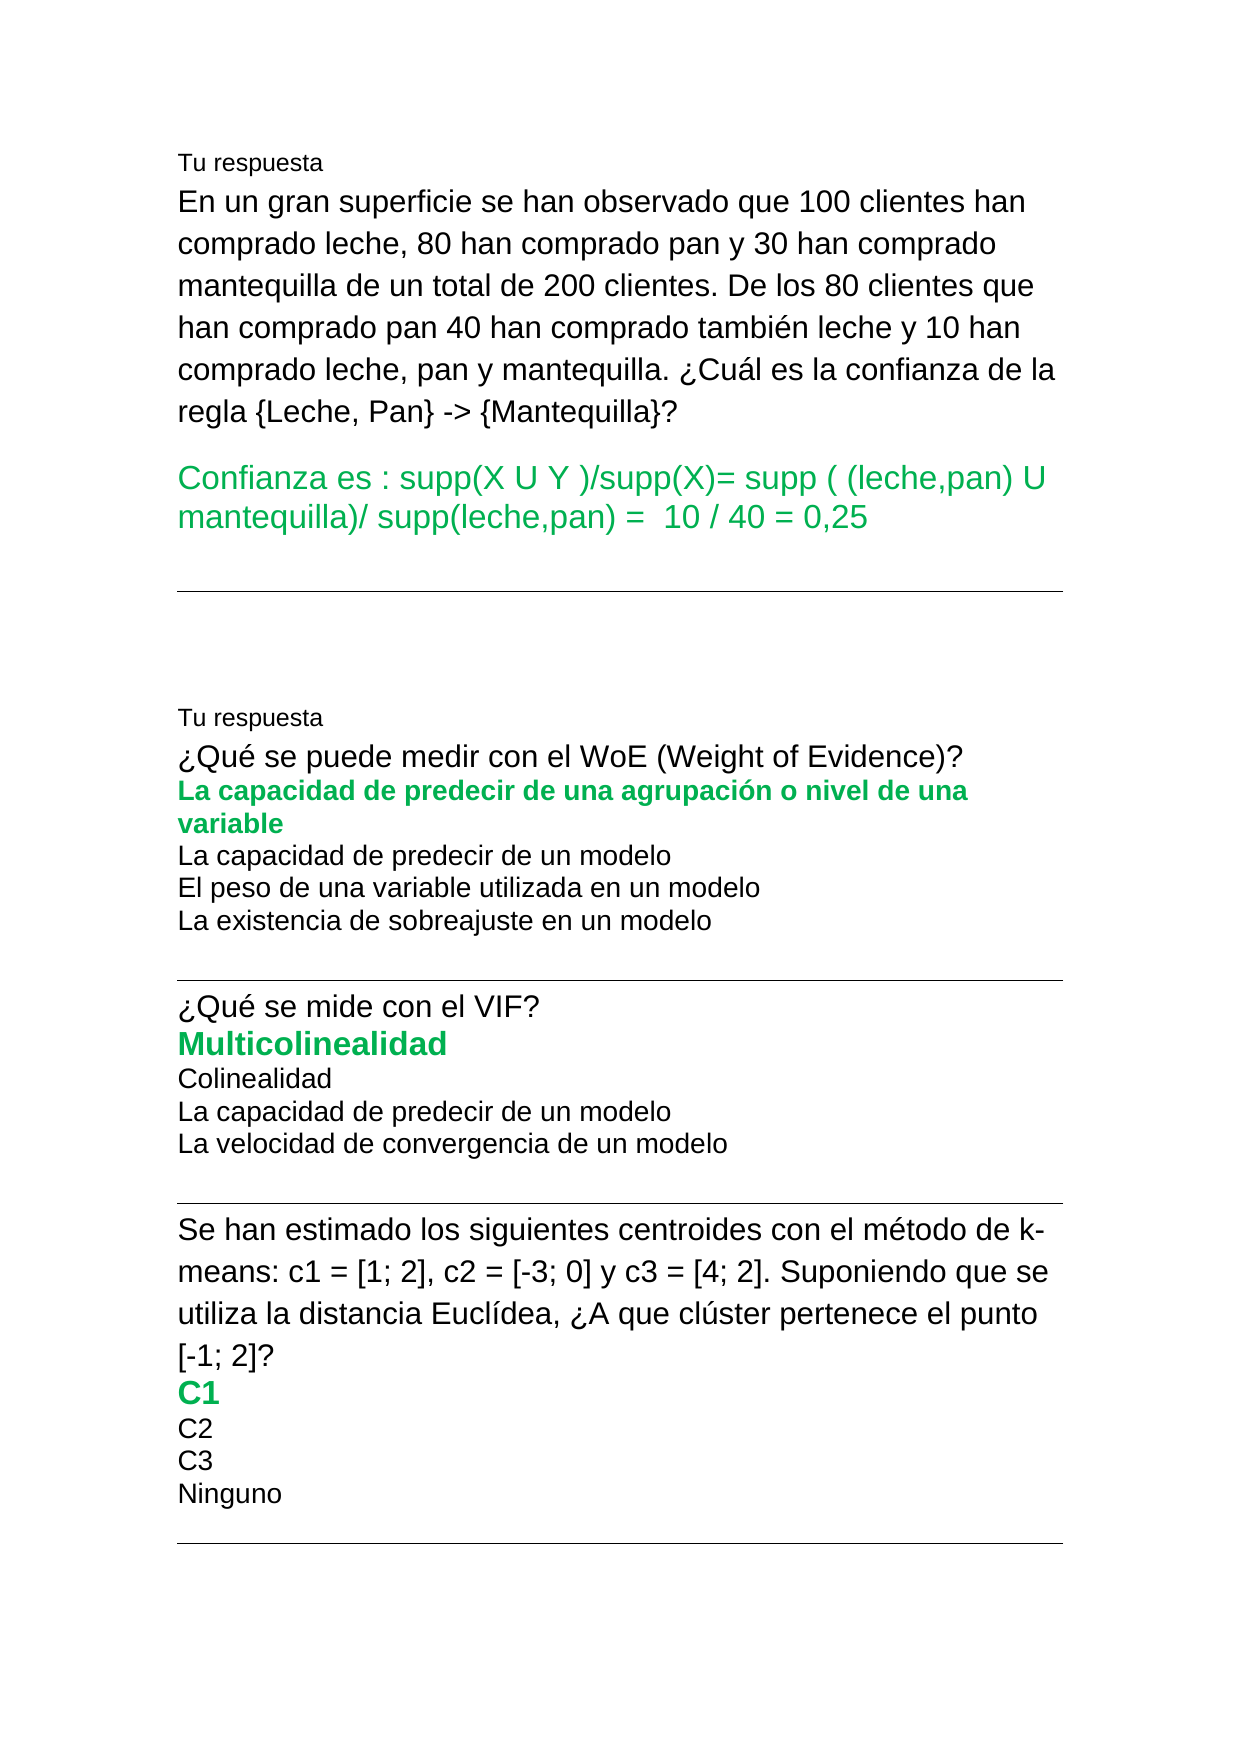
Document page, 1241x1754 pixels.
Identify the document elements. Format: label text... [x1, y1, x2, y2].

text ¿Qué se mide con el VIF? [177, 981, 1063, 1024]
text C2 [177, 1412, 1063, 1444]
text Tu respuesta [177, 703, 1063, 732]
text Colinealidad [177, 1062, 1063, 1094]
text La existencia de sobreajuste en un modelo [177, 904, 1063, 936]
text Confianza es : supp(X U Y )/supp(X)= supp ( (leche,pan) U mantequilla)/ supp(leche,pan) = 10 / 40 = 0,25 [177, 458, 1063, 535]
text La capacidad de predecir de un modelo [177, 839, 1063, 871]
text La capacidad de predecir de una agrupación o nivel de una variable [177, 774, 1063, 839]
text En un gran superficie se han observado que 100 clientes han comprado leche, 80 han comprado pan y 30 han comprado mantequilla de un total de 200 clientes. De los 80 clientes que han comprado pan 40 han comprado también leche y 10 han comprado leche, pan y mantequilla. ¿Cuál es la confianza de la regla {Leche, Pan} -> {Mantequilla}? [177, 176, 1063, 429]
text El peso de una variable utilizada en un modelo [177, 871, 1063, 904]
text Multicolinealidad [177, 1024, 1063, 1062]
text La capacidad de predecir de un modelo [177, 1094, 1063, 1127]
text C1 [177, 1373, 1063, 1412]
text La velocidad de convergencia de un modelo [177, 1127, 1063, 1159]
text C3 [177, 1444, 1063, 1477]
text Ninguno [177, 1477, 1063, 1509]
text Tu respuesta [177, 148, 1063, 176]
text ¿Qué se puede medir con el WoE (Weight of Evidence)? [177, 732, 1063, 774]
text Se han estimado los siguientes centroides con el método de k-means: c1 = [1; 2], c2 = [-3; 0] y c3 = [4; 2]. Suponiendo que se utiliza la distancia Euclídea, ¿A que clúster pertenece el punto [-1; 2]? [177, 1204, 1063, 1373]
